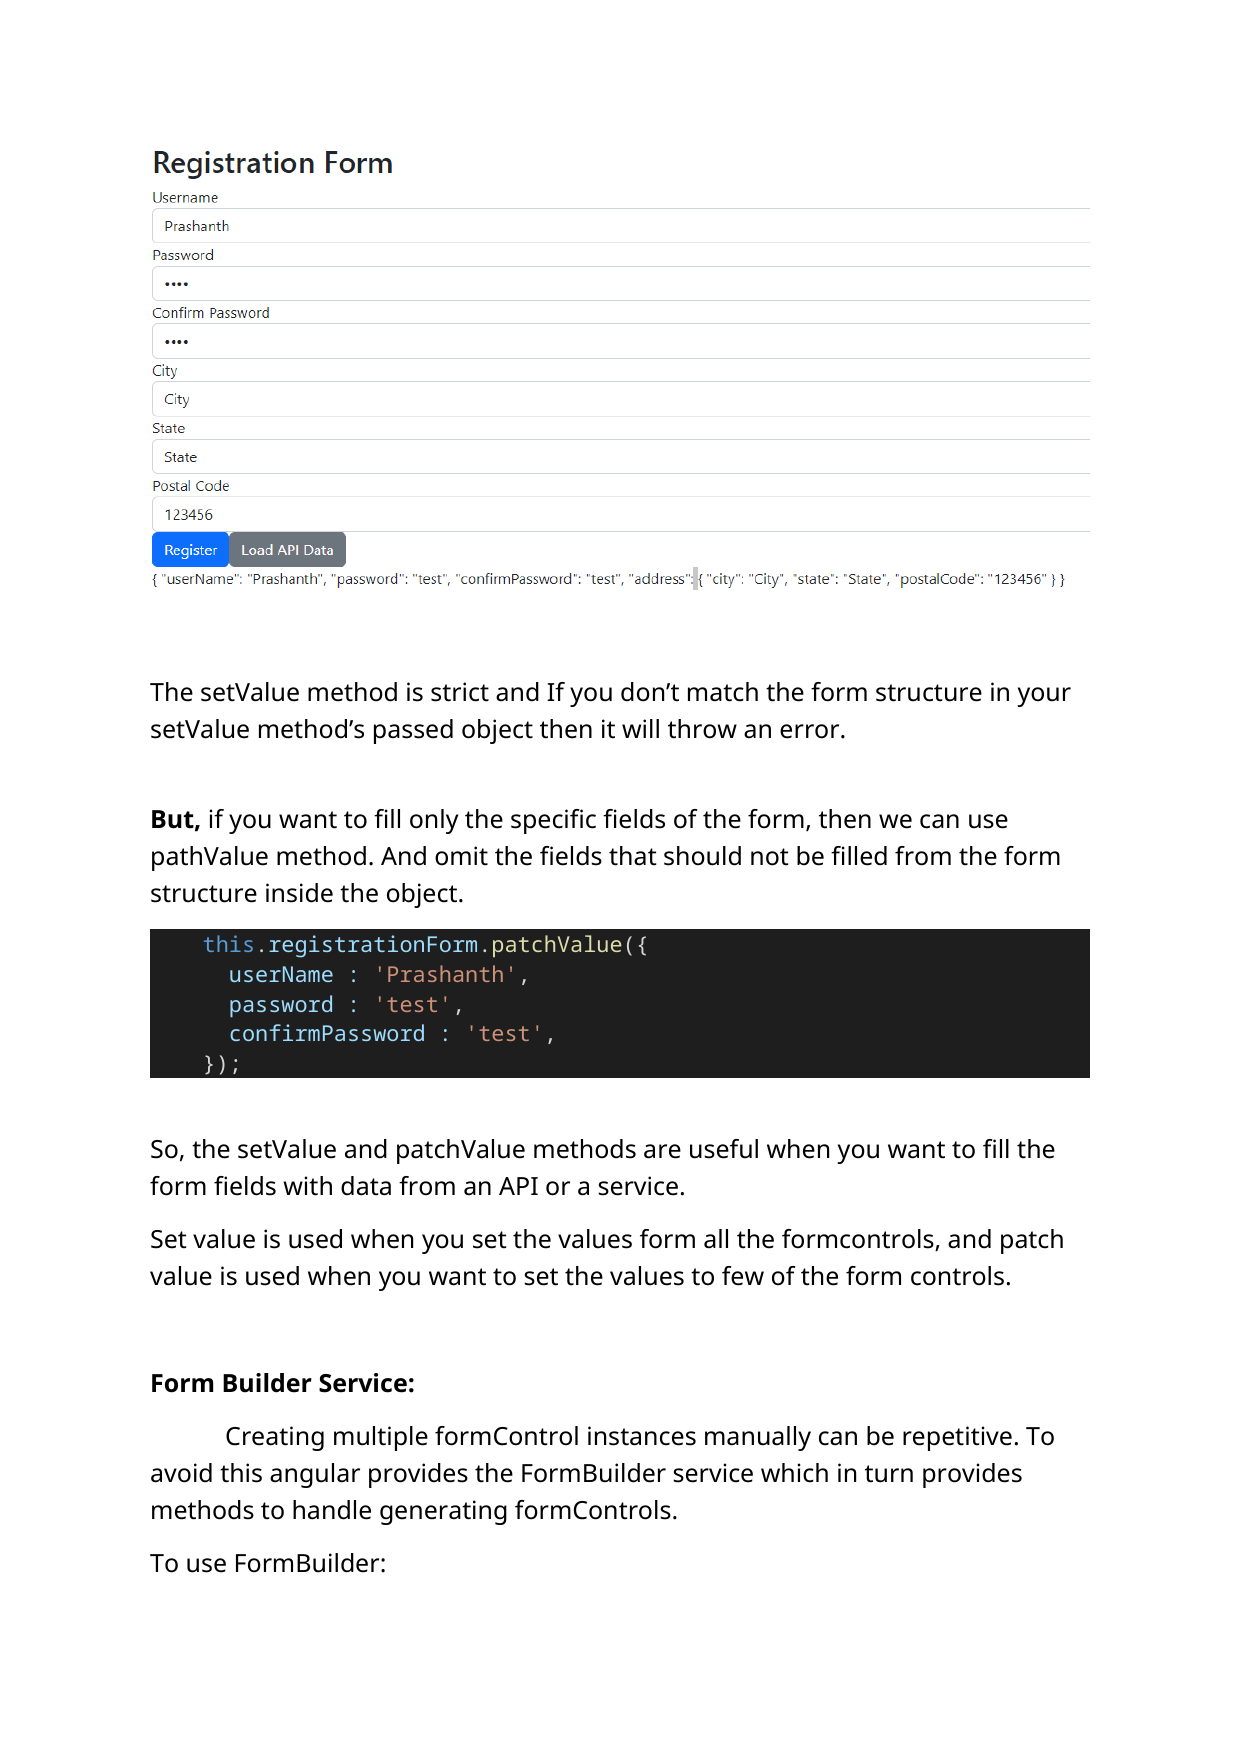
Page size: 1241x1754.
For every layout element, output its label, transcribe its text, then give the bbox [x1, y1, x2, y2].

text this.registrationForm.patchValue({ [150, 929, 1090, 959]
text }); [150, 1048, 1090, 1078]
text password : 'test', [150, 989, 1090, 1018]
text Form Builder Service: [150, 1365, 1090, 1399]
picture [150, 150, 1091, 657]
text Set value is used when you set the values form all the formcontrols, and patch value is used when you want to set the values to few of the form controls. [150, 1222, 1090, 1292]
text The setValue method is strict and If you don’t match the form structure in your setValue method’s passed object then it will throw an error. [150, 675, 1090, 746]
text To use FormBuilder: [150, 1546, 1090, 1580]
text confirmPassword : 'test', [150, 1018, 1090, 1048]
text But, if you want to fill only the specific fields of the form, then we can use pathValue method. And omit the fields that should not be filled from the form structure inside the object. [150, 765, 1090, 910]
text Creating multiple formControl instances manually can be repetitive. To avoid this angular provides the FormBuilder service which in turn provides methods to handle generating formControls. [150, 1419, 1090, 1526]
text userName : 'Prashanth', [150, 959, 1090, 989]
text So, the setValue and patchValue methods are useful when you want to fill the form fields with data from an API or a service. [150, 1131, 1090, 1202]
